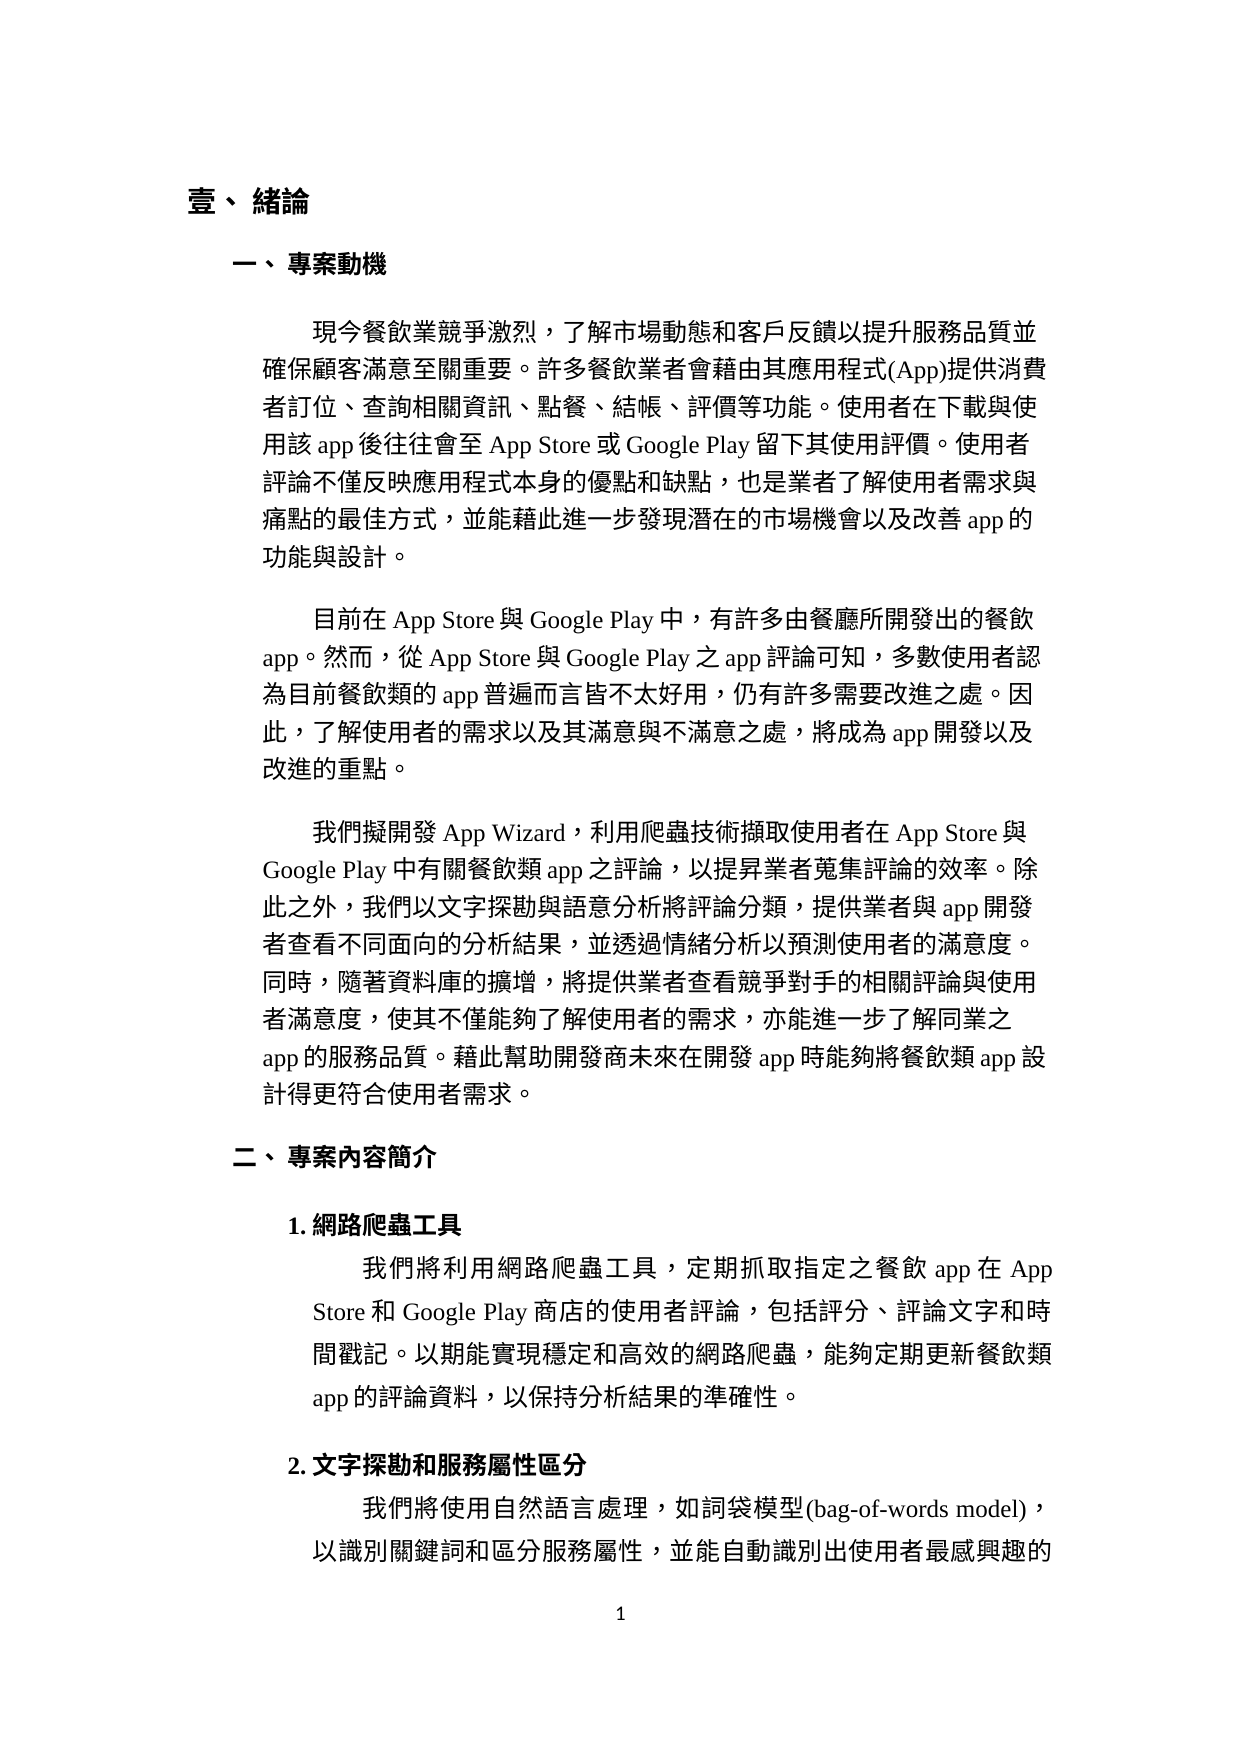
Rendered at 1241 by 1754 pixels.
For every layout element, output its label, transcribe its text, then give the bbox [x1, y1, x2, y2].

list 我們將利用網路爬蟲工具，定期抓取指定之餐飲app在App Store和Google Play商店的使用者評論，包括評分、評論文字和時間戳記。以期能實現穩定和高效的網路爬蟲，能夠定期更新餐飲類app的評論資料，以保持分析結果的準確性。 [312, 1247, 1053, 1414]
list 網路爬蟲工具 [287, 1204, 1053, 1242]
list 緒論 [187, 162, 1053, 237]
text 我們擬開發App Wizard，利用爬蟲技術擷取使用者在App Store與Google Play中有關餐飲類app之評論，以提昇業者蒐集評論的效率。除此之外，我們以文字探勘與語意分析將評論分類，提供業者與app開發者查看不同面向的分析結果，並透過情緒分析以預測使用者的滿意度。同時，隨著資料庫的擴增，將提供業者查看競爭對手的相關評論與使用者滿意度，使其不僅能夠了解使用者的需求，亦能進一步了解同業之app的服務品質。藉此幫助開發商未來在開發app時能夠將餐飲類app設計得更符合使用者需求。 [262, 812, 1053, 1112]
list 專案動機 [287, 244, 1053, 281]
list 文字探勘和服務屬性區分 [287, 1445, 1053, 1482]
list 專案內容簡介 [287, 1137, 1053, 1174]
text 現今餐飲業競爭激烈，了解市場動態和客戶反饋以提升服務品質並確保顧客滿意至關重要。許多餐飲業者會藉由其應用程式(App)提供消費者訂位、查詢相關資訊、點餐、結帳、評價等功能。使用者在下載與使用該app後往往會至App Store或Google Play留下其使用評價。使用者評論不僅反映應用程式本身的優點和缺點，也是業者了解使用者需求與痛點的最佳方式，並能藉此進一步發現潛在的市場機會以及改善app的功能與設計。 [262, 312, 1053, 574]
text 目前在App Store與Google Play中，有許多由餐廳所開發出的餐飲app。然而，從App Store與Google Play之app評論可知，多數使用者認為目前餐飲類的app普遍而言皆不太好用，仍有許多需要改進之處。因此，了解使用者的需求以及其滿意與不滿意之處，將成為app開發以及改進的重點。 [262, 599, 1053, 787]
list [312, 1488, 1053, 1568]
